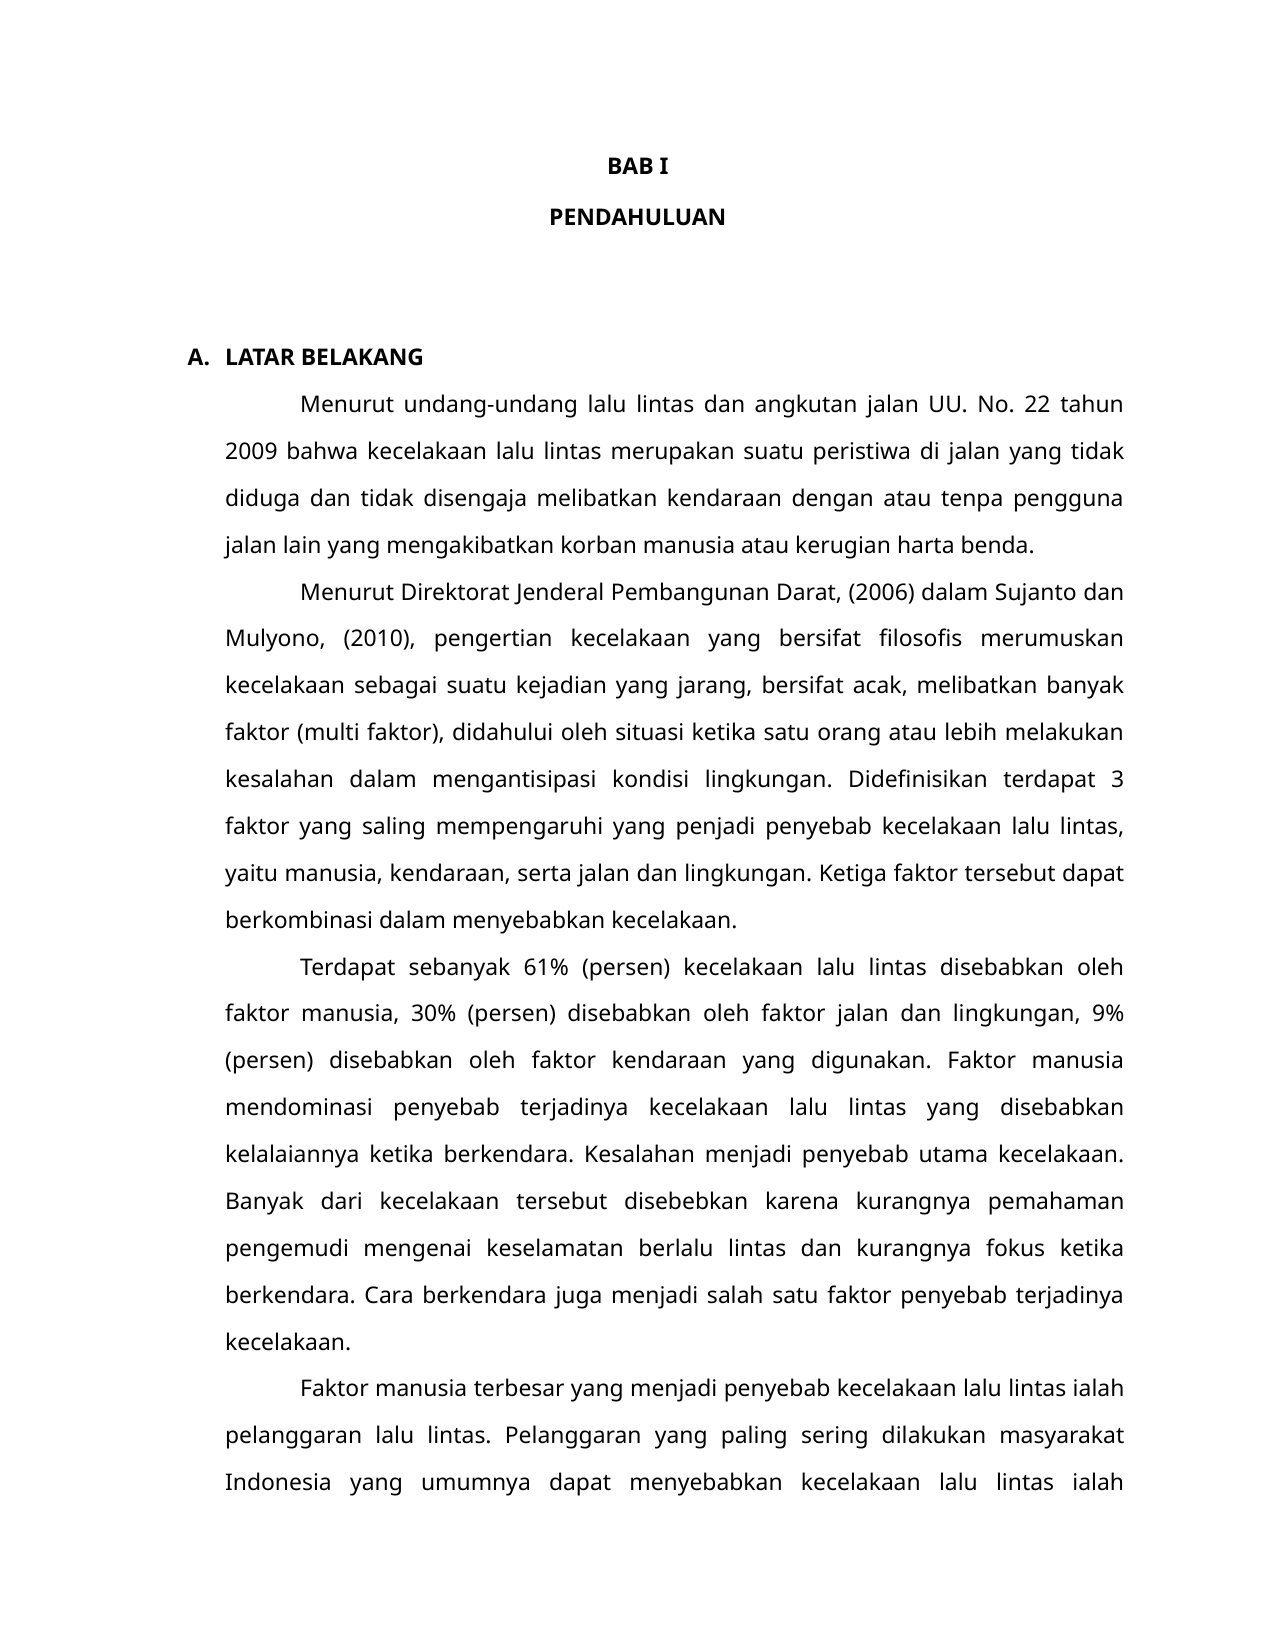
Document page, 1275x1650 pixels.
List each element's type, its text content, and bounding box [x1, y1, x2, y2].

list Menurut Direktorat Jenderal Pembangunan Darat, (2006) dalam Sujanto dan Mulyono, (2010), pengertian kecelakaan yang bersifat filosofis merumuskan kecelakaan sebagai suatu kejadian yang jarang, bersifat acak, melibatkan banyak faktor (multi faktor), didahului oleh situasi ketika satu orang atau lebih melakukan kesalahan dalam mengantisipasi kondisi lingkungan. Didefinisikan terdapat 3 faktor yang saling mempengaruhi yang penjadi penyebab kecelakaan lalu lintas, yaitu manusia, kendaraan, serta jalan dan lingkungan. Ketiga faktor tersebut dapat berkombinasi dalam menyebabkan kecelakaan. [225, 575, 1125, 935]
text BAB I [150, 150, 1125, 181]
list LATAR BELAKANG [187, 341, 1125, 372]
text PENDAHULUAN [150, 200, 1125, 232]
list Terdapat sebanyak 61% (persen) kecelakaan lalu lintas disebabkan oleh faktor manusia, 30% (persen) disebabkan oleh faktor jalan dan lingkungan, 9% (persen) disebabkan oleh faktor kendaraan yang digunakan. Faktor manusia mendominasi penyebab terjadinya kecelakaan lalu lintas yang disebabkan kelalaiannya ketika berkendara. Kesalahan menjadi penyebab utama kecelakaan. Banyak dari kecelakaan tersebut disebebkan karena kurangnya pemahaman pengemudi mengenai keselamatan berlalu lintas dan kurangnya fokus ketika berkendara. Cara berkendara juga menjadi salah satu faktor penyebab terjadinya kecelakaan. [225, 950, 1125, 1357]
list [225, 1372, 1125, 1497]
list Menurut undang-undang lalu lintas dan angkutan jalan UU. No. 22 tahun 2009 bahwa kecelakaan lalu lintas merupakan suatu peristiwa di jalan yang tidak diduga dan tidak disengaja melibatkan kendaraan dengan atau tenpa pengguna jalan lain yang mengakibatkan korban manusia atau kerugian harta benda. [225, 388, 1125, 560]
